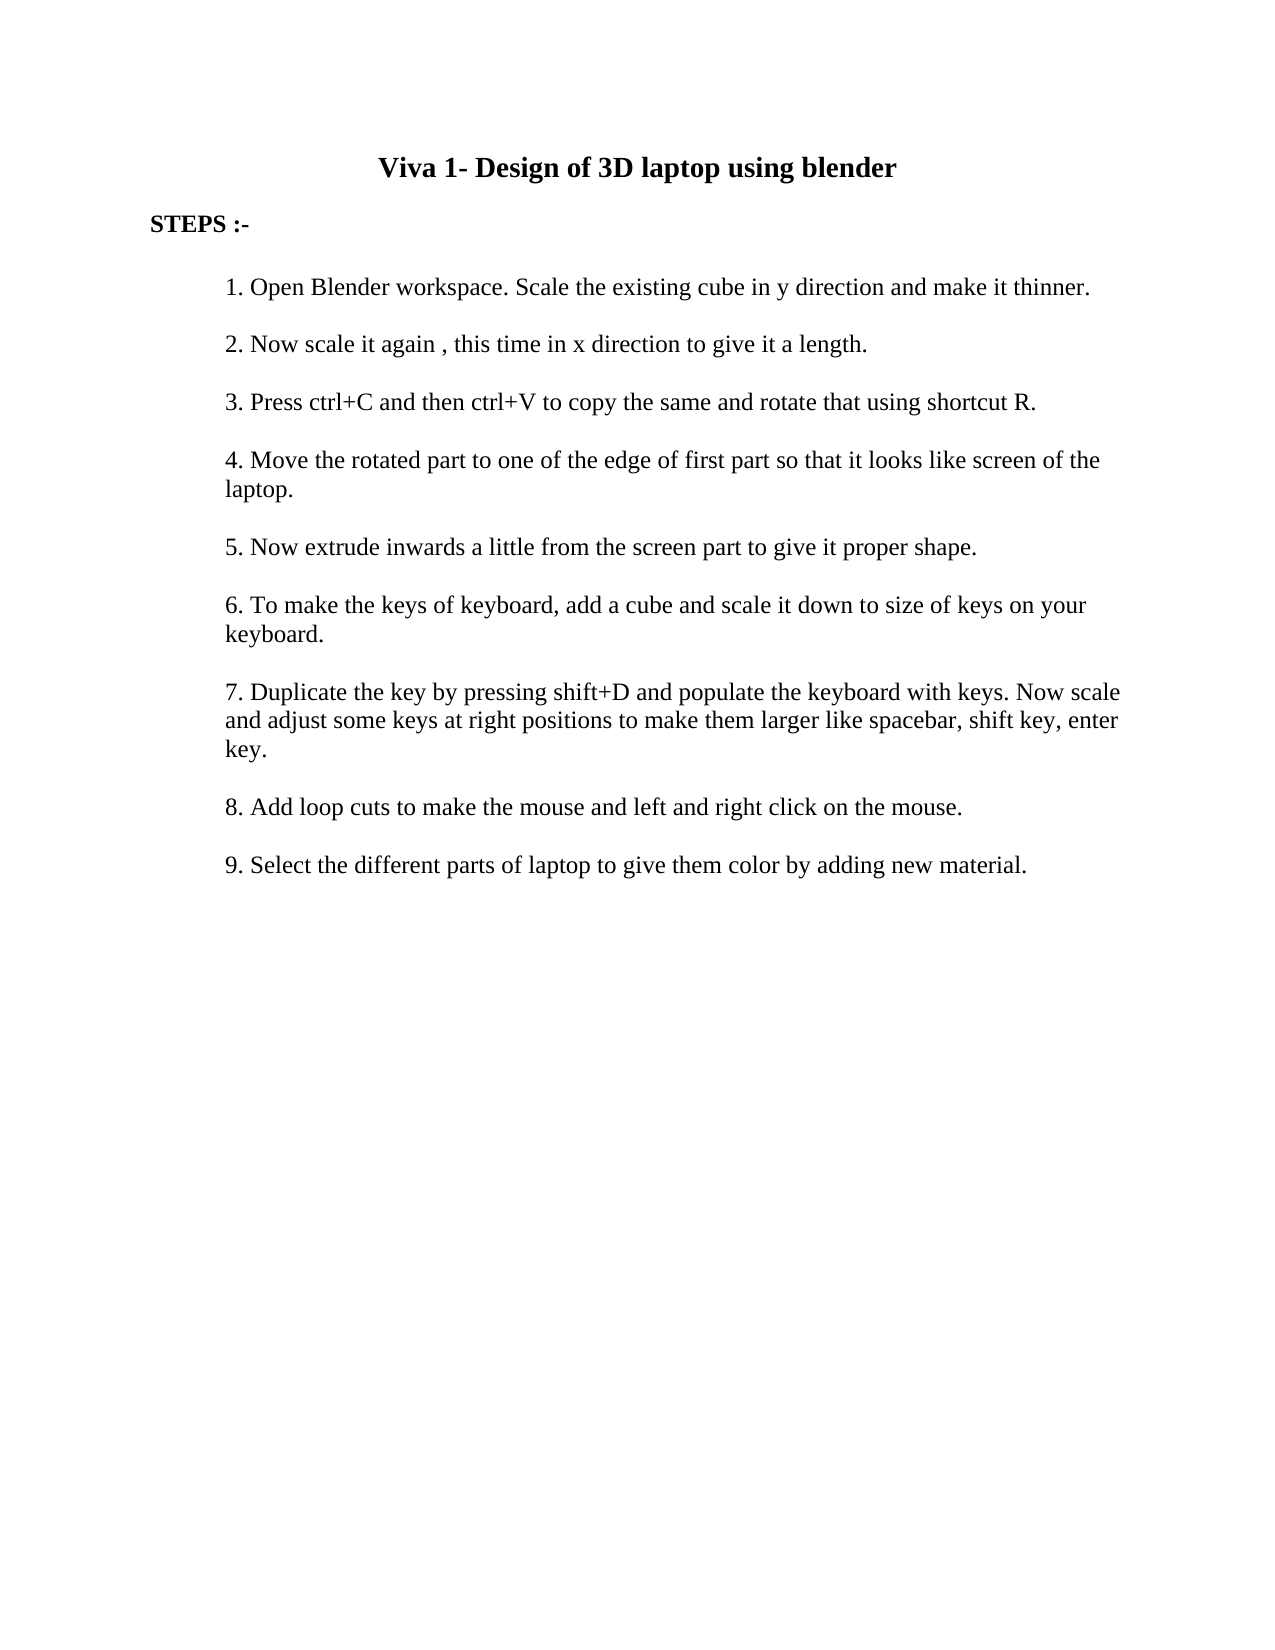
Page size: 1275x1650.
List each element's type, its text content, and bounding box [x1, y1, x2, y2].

text 3. Press ctrl+C and then ctrl+V to copy the same and rotate that using shortcut R. [225, 387, 1125, 416]
text 7. Duplicate the key by pressing shift+D and populate the keyboard with keys. Now scale and adjust some keys at right positions to make them larger like spacebar, shift key, enter key. [225, 677, 1125, 763]
text STEPS :- [150, 209, 1125, 238]
text Viva 1- Design of 3D laptop using blender [150, 150, 1125, 183]
text 4. Move the rotated part to one of the edge of first part so that it looks like screen of the laptop. [225, 445, 1125, 503]
text 1. Open Blender workspace. Scale the existing cube in y direction and make it thinner. [225, 272, 1125, 300]
text 2. Now scale it again , this time in x direction to give it a length. [225, 329, 1125, 358]
text 9. Select the different parts of laptop to give them color by adding new material. [225, 850, 1125, 879]
text 6. To make the keys of keyboard, add a cube and scale it down to size of keys on your keyboard. [225, 590, 1125, 647]
text 5. Now extrude inwards a little from the screen part to give it proper shape. [225, 532, 1125, 561]
text 8. Add loop cuts to make the mouse and left and right click on the mouse. [225, 792, 1125, 821]
